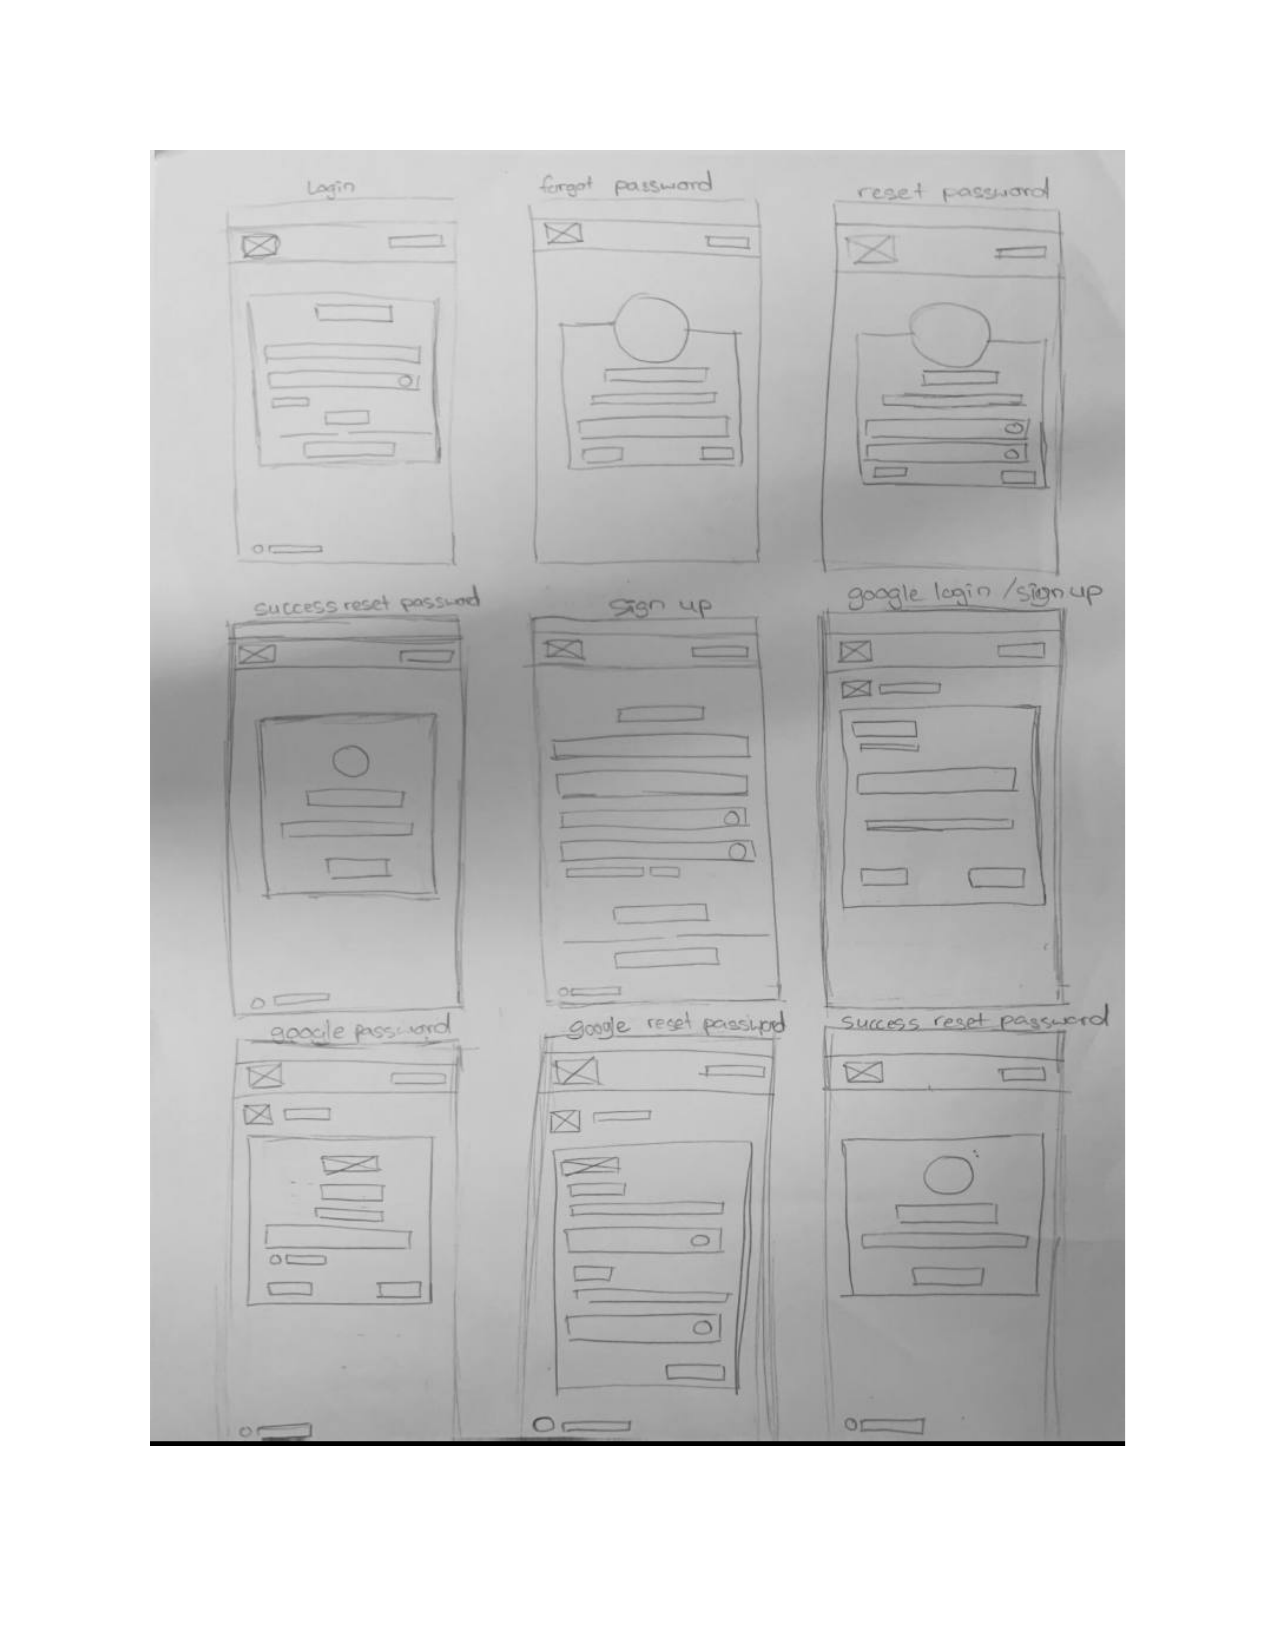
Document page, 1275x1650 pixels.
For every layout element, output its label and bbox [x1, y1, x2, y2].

picture [150, 150, 1125, 1446]
